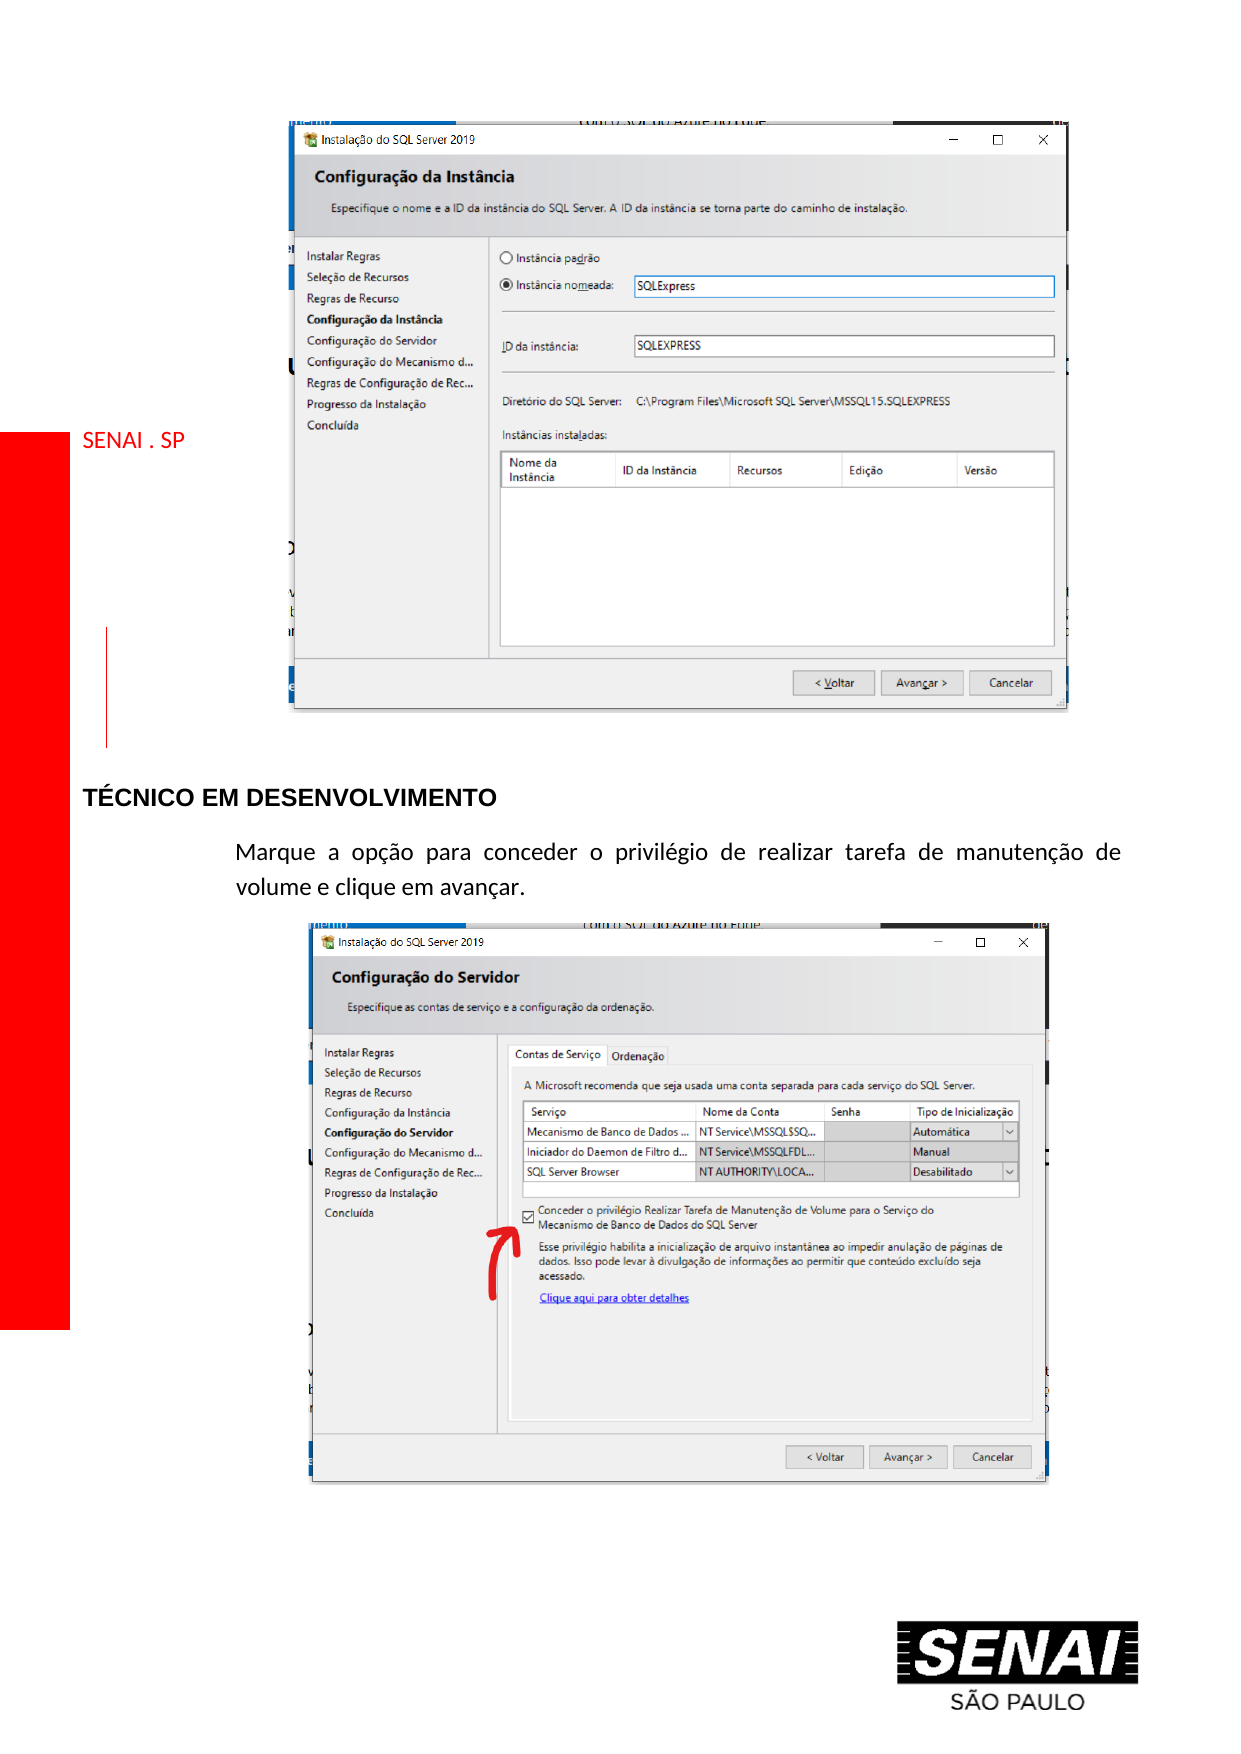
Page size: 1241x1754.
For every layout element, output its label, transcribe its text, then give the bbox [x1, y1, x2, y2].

picture [288, 121, 1069, 713]
text Marque a opção para conceder o privilégio de realizar tarefa de manutenção de volume e clique em avançar. [235, 836, 1123, 902]
picture [308, 923, 1050, 1485]
picture [897, 1614, 1143, 1710]
